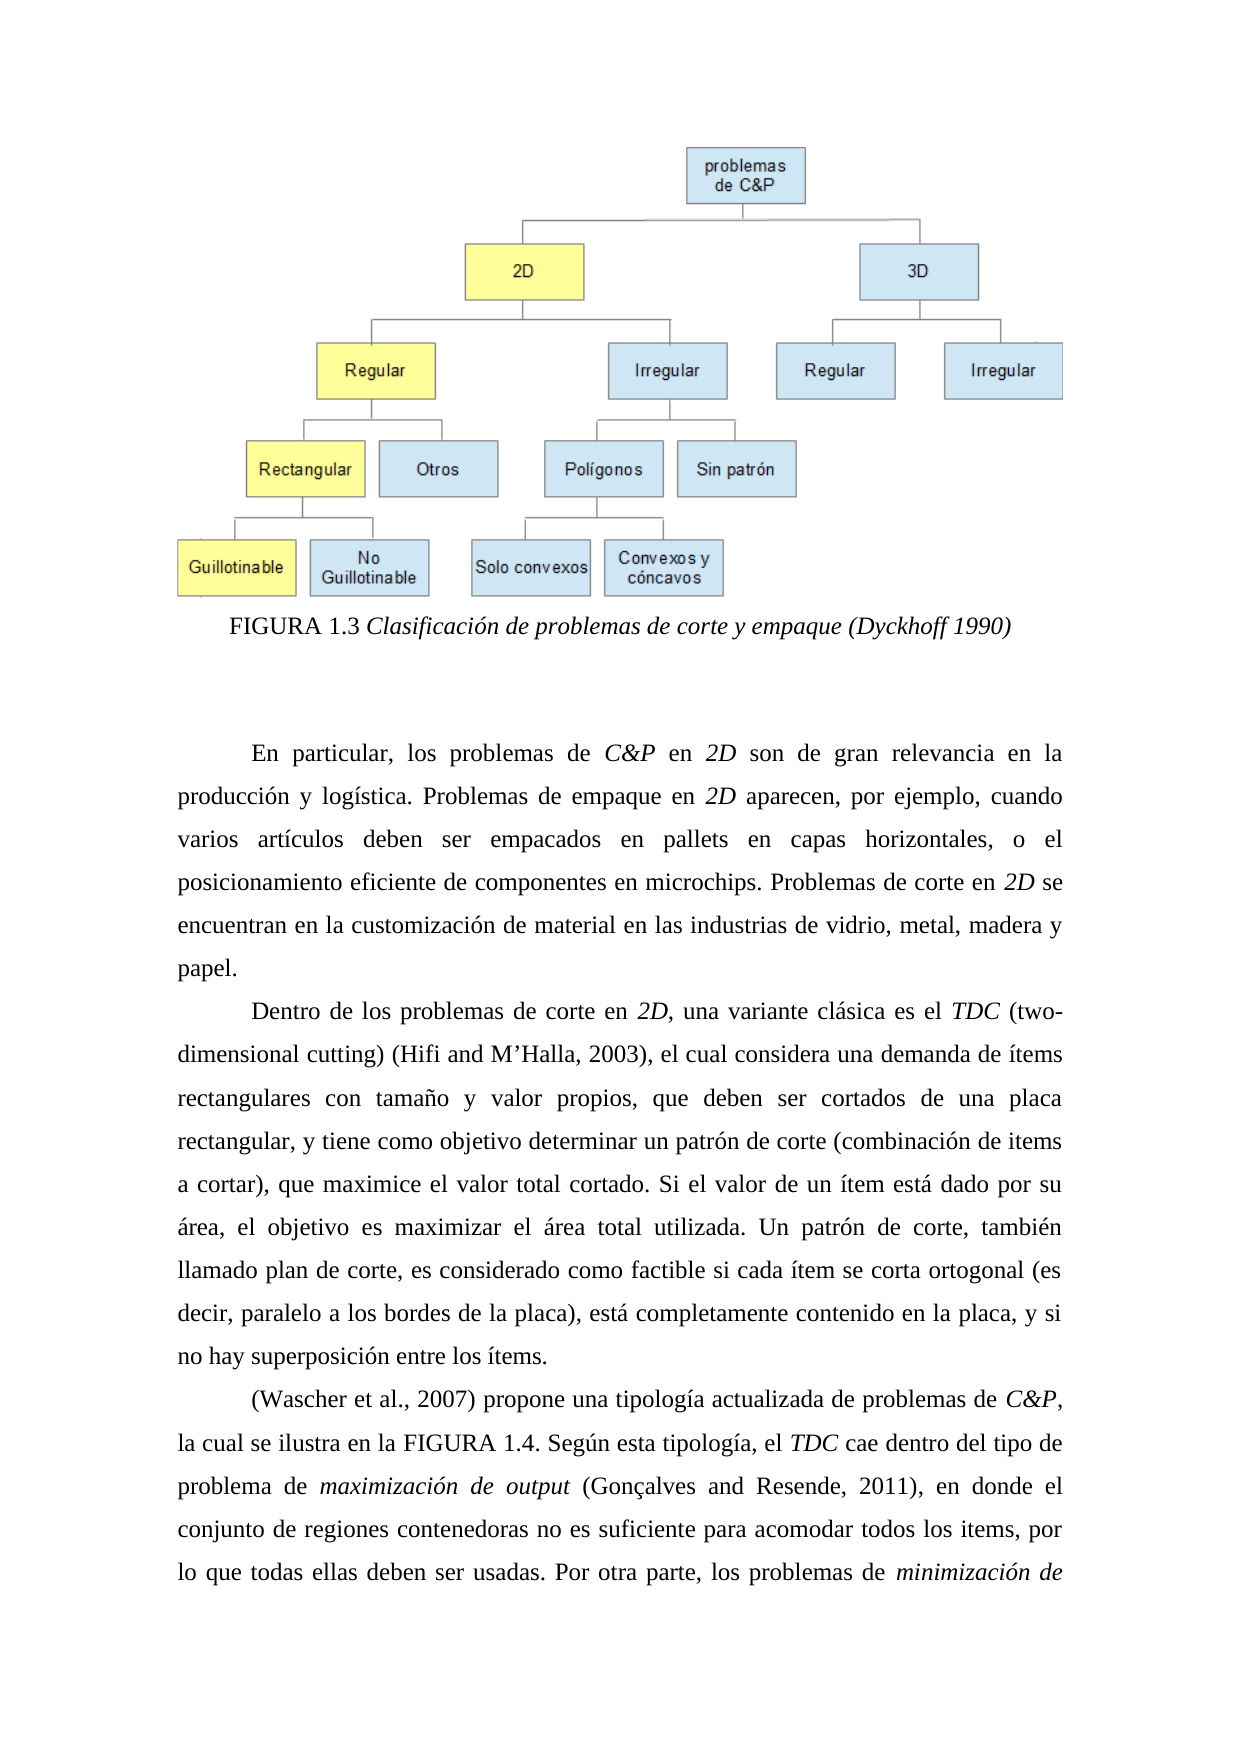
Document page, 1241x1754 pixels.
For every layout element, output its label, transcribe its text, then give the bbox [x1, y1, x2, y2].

picture [177, 147, 1063, 598]
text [177, 1384, 1063, 1586]
text Dentro de los problemas de corte en 2D, una variante clásica es el TDC (two-dimensional cutting) (Hifi and M’Halla, 2003), el cual considera una demanda de ítems rectangulares con tamaño y valor propios, que deben ser cortados de una placa rectangular, y tiene como objetivo determinar un patrón de corte (combinación de items a cortar), que maximice el valor total cortado. Si el valor de un ítem está dado por su área, el objetivo es maximizar el área total utilizada. Un patrón de corte, también llamado plan de corte, es considerado como factible si cada ítem se corta ortogonal (es decir, paralelo a los bordes de la placa), está completamente contenido en la placa, y si no hay superposición entre los ítems. [177, 996, 1063, 1370]
text En particular, los problemas de C&P en 2D son de gran relevancia en la producción y logística. Problemas de empaque en 2D aparecen, por ejemplo, cuando varios artículos deben ser empacados en pallets en capas horizontales, o el posicionamiento eficiente de componentes en microchips. Problemas de corte en 2D se encuentran en la customización de material en las industrias de vidrio, metal, madera y papel. [177, 738, 1063, 982]
text FIGURA 1.3 Clasificación de problemas de corte y empaque (Dyckhoff 1990) [177, 611, 1063, 639]
